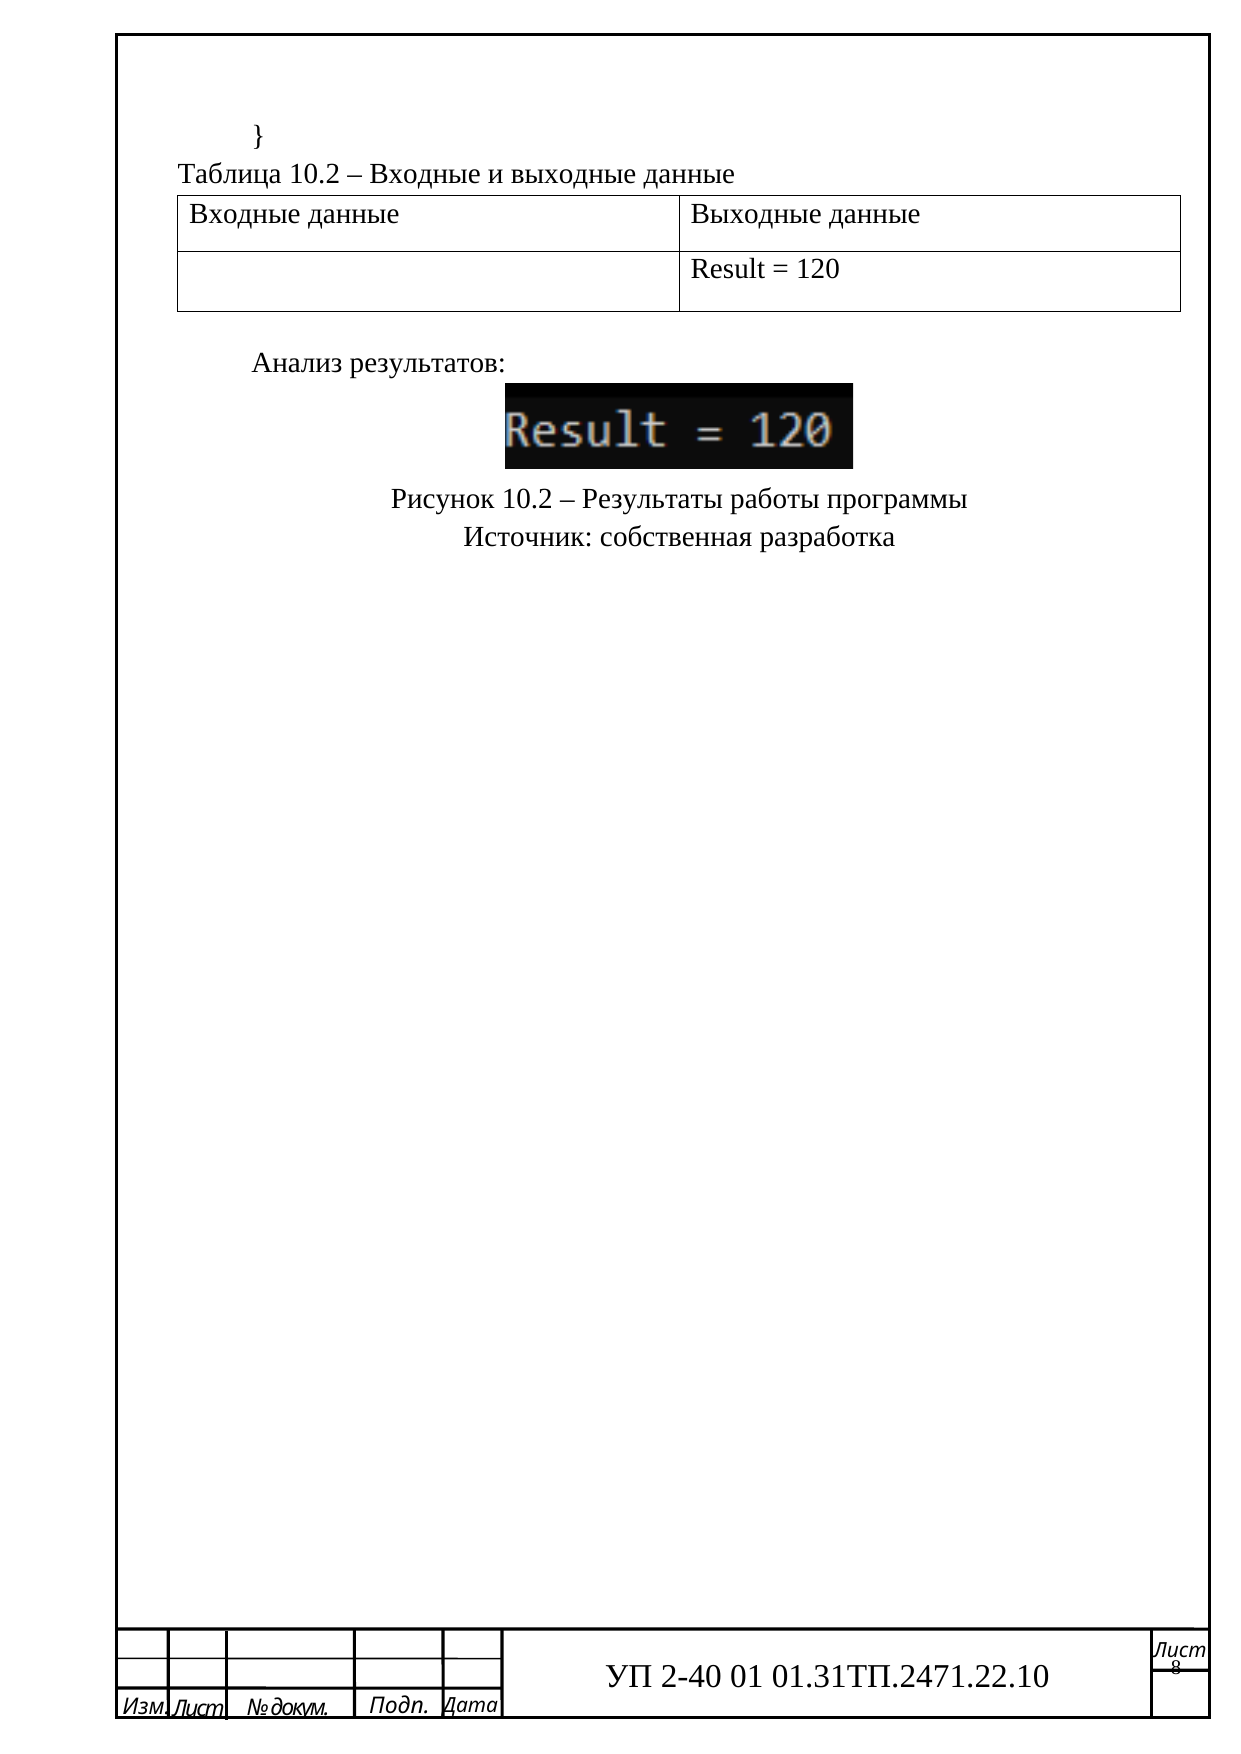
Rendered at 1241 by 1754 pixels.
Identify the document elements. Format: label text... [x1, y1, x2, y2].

table_header Выходные данные [680, 196, 1180, 251]
text Таблица 10.2 – Входные и выходные данные [177, 157, 1181, 190]
table_cell Result = 120 [680, 252, 1180, 311]
text Анализ результатов: [177, 345, 1181, 379]
picture [505, 383, 854, 469]
table_header Входные данные [178, 196, 679, 251]
text Источник: собственная разработка [177, 519, 1181, 553]
table_cell [178, 252, 679, 311]
text Рисунок 10.2 – Результаты работы программы [177, 481, 1181, 514]
text } [177, 118, 1181, 152]
